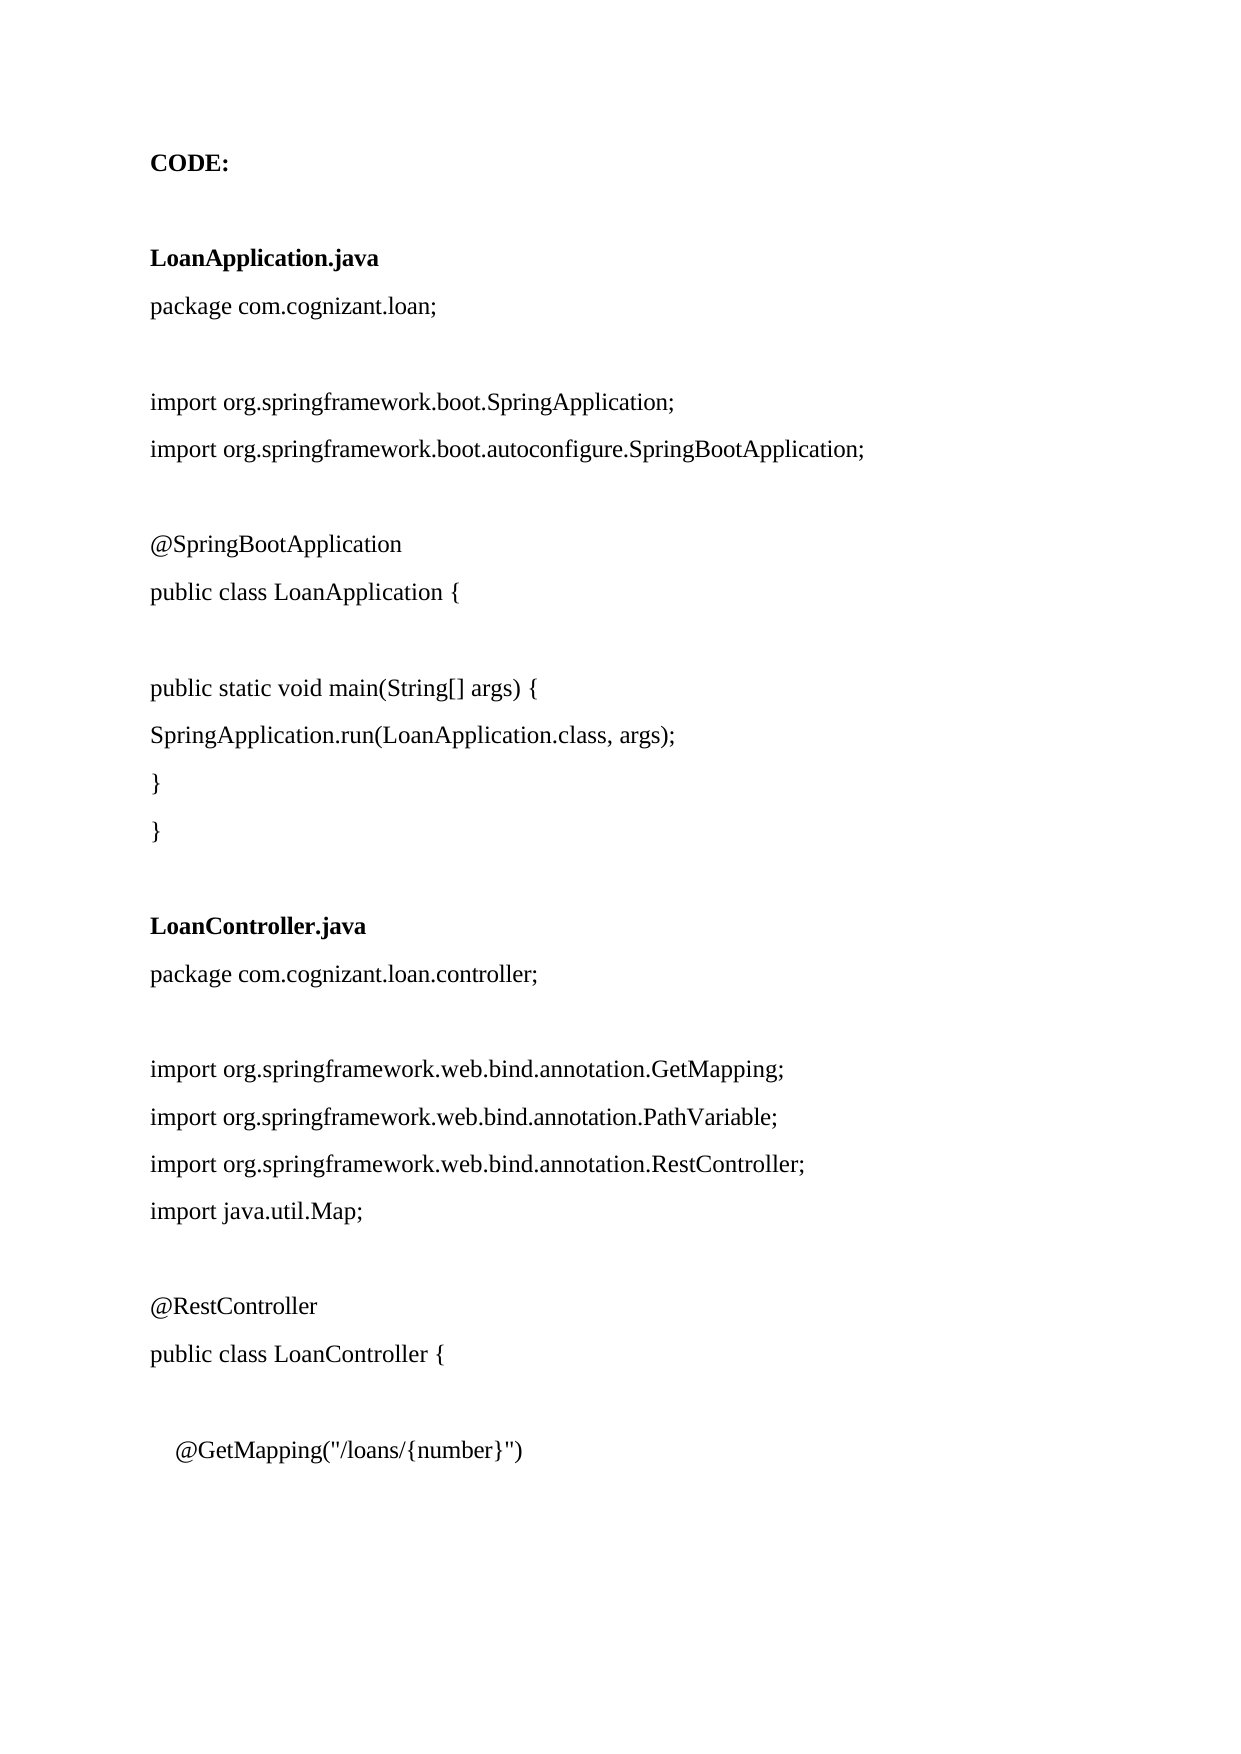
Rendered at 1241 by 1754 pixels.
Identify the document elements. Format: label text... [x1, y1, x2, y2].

text import org.springframework.boot.autoconfigure.SpringBootApplication; [150, 434, 1166, 463]
text import org.springframework.boot.SpringApplication; [150, 387, 1166, 415]
text public class LoanApplication { [150, 577, 1166, 606]
text package com.cognizant.loan.controller; [150, 959, 1166, 988]
text @RestController [150, 1291, 1166, 1320]
text public static void main(String[] args) { [150, 673, 1166, 701]
subtitle LoanController.java [150, 911, 1166, 940]
subtitle CODE: [150, 148, 1166, 177]
text } [150, 768, 1166, 797]
text package com.cognizant.loan; [150, 291, 1166, 320]
text @SpringBootApplication [150, 529, 1166, 558]
text @GetMapping("/loans/{number}") [175, 1435, 1166, 1463]
text } [150, 816, 1166, 844]
text SpringApplication.run(LoanApplication.class, args); [150, 720, 1166, 749]
text import org.springframework.web.bind.annotation.RestController; import java.util.Map; [150, 1149, 806, 1225]
subtitle LoanApplication.java [150, 243, 1166, 272]
text import org.springframework.web.bind.annotation.GetMapping; import org.springframework.web.bind.annotation.PathVariable; [150, 1054, 806, 1130]
text public class LoanController { [150, 1339, 1166, 1368]
